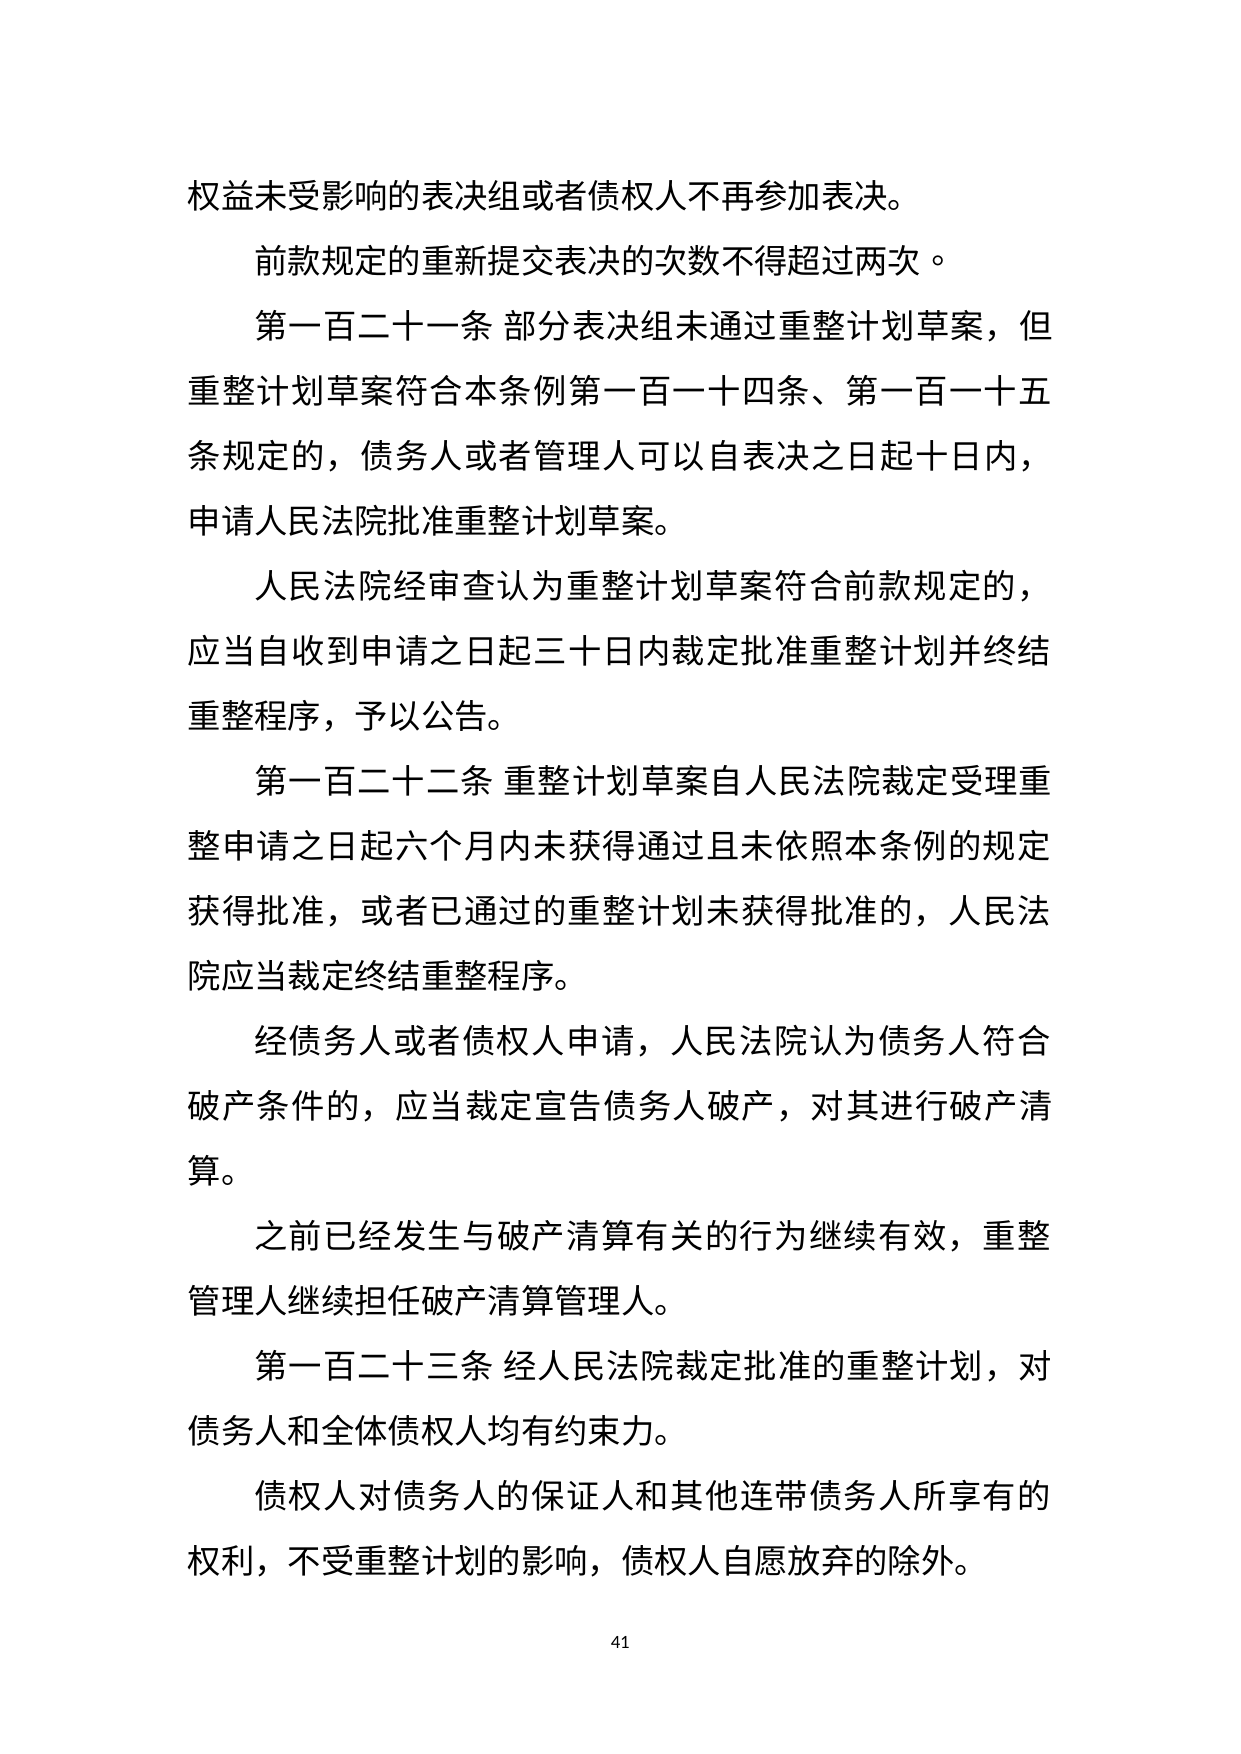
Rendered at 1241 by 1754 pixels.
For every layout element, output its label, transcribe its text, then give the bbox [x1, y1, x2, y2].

text 人民法院经审查认为重整计划草案符合前款规定的，应当自收到申请之日起三十日内裁定批准重整计划并终结重整程序，予以公告。 [187, 552, 1053, 747]
text 第一百二十二条 重整计划草案自人民法院裁定受理重整申请之日起六个月内未获得通过且未依照本条例的规定获得批准，或者已通过的重整计划未获得批准的，人民法院应当裁定终结重整程序。 [187, 747, 1053, 1007]
text 之前已经发生与破产清算有关的行为继续有效，重整管理人继续担任破产清算管理人。 [187, 1202, 1053, 1332]
text 经债务人或者债权人申请，人民法院认为债务人符合破产条件的，应当裁定宣告债务人破产，对其进行破产清算。 [187, 1007, 1053, 1202]
text 第一百二十三条 经人民法院裁定批准的重整计划，对债务人和全体债权人均有约束力。 [187, 1332, 1053, 1462]
text 第一百二十一条 部分表决组未通过重整计划草案，但重整计划草案符合本条例第一百一十四条、第一百一十五条规定的，债务人或者管理人可以自表决之日起十日内，申请人民法院批准重整计划草案。 [187, 292, 1053, 552]
text 债权人对债务人的保证人和其他连带债务人所享有的权利，不受重整计划的影响，债权人自愿放弃的除外。 [187, 1462, 1053, 1592]
text 前款规定的重新提交表决的次数不得超过两次。 [187, 227, 1053, 292]
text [187, 162, 1053, 227]
